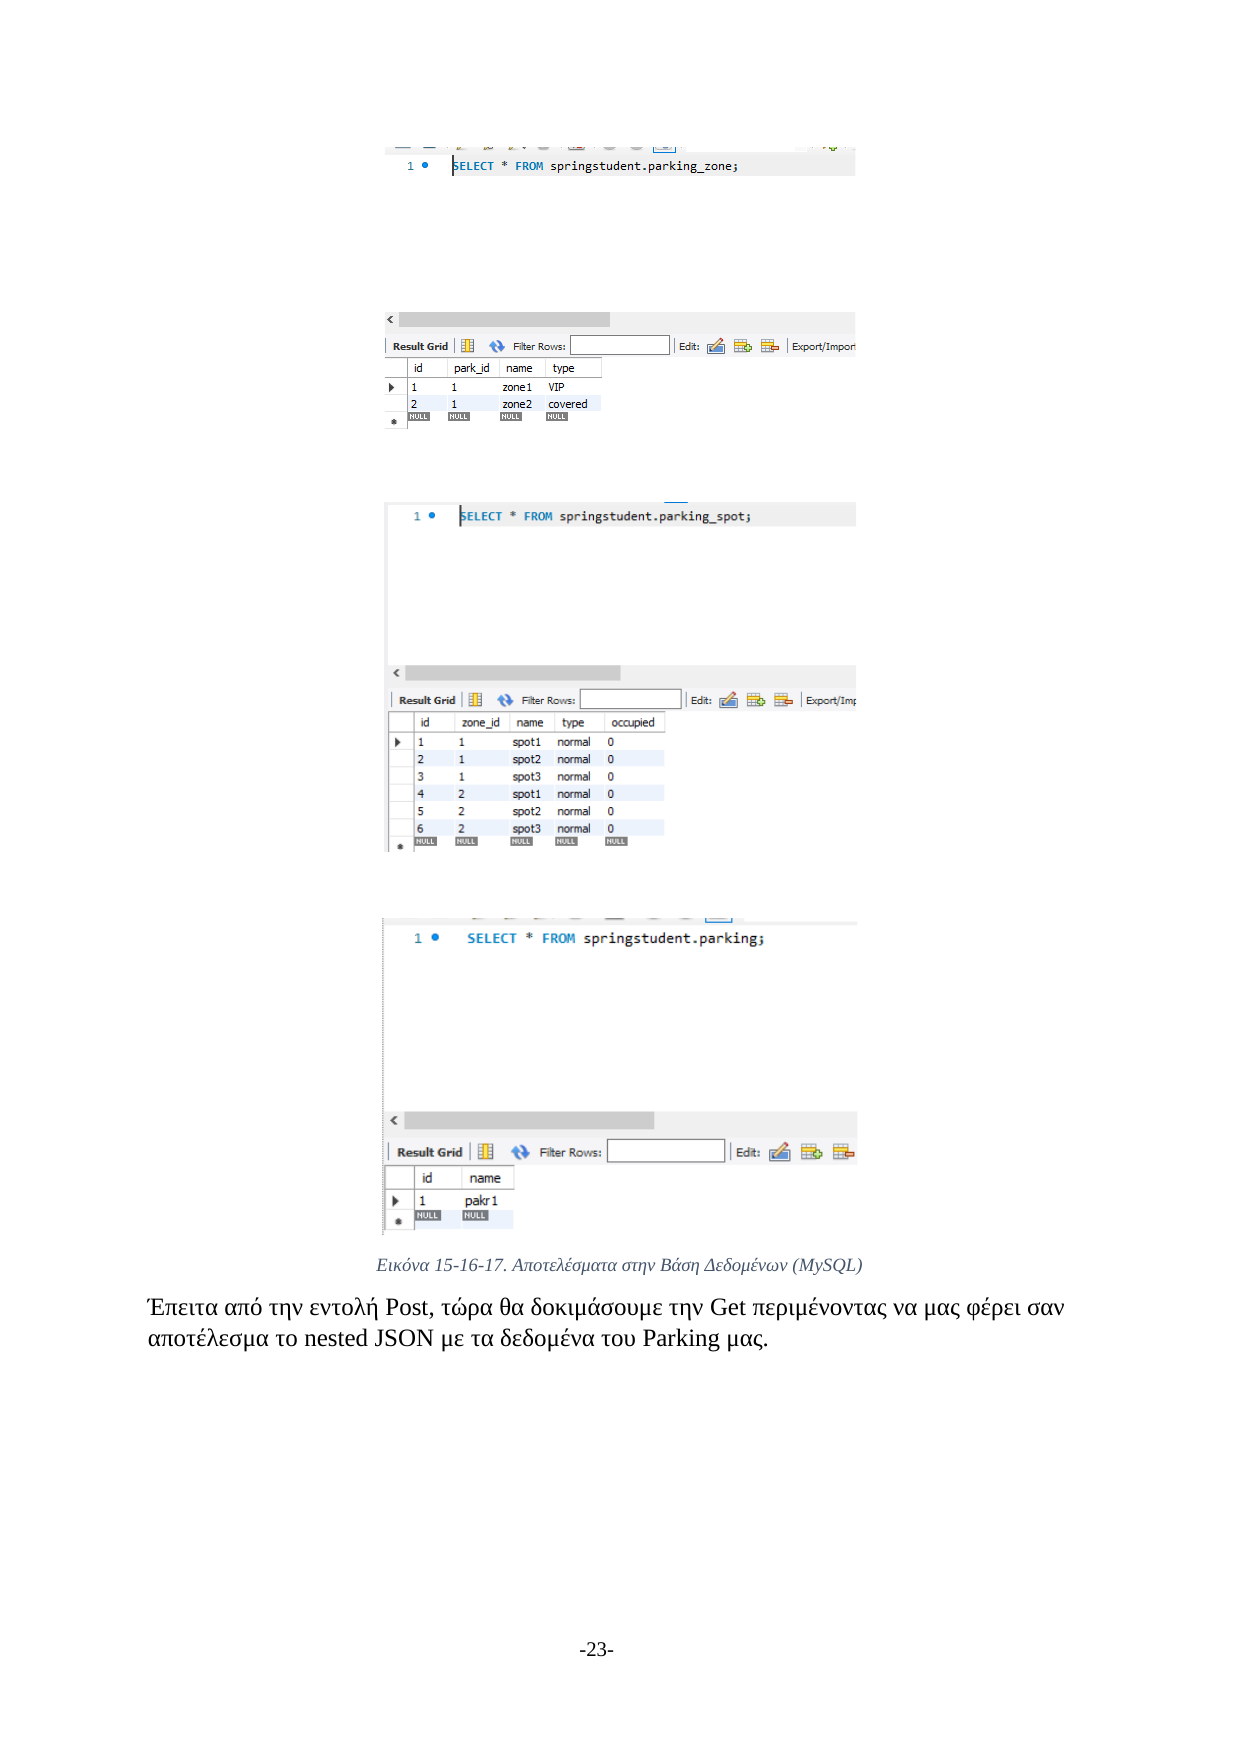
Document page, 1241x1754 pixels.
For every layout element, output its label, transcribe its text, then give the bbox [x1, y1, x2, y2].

text Εικόνα 15-16-17. Αποτελέσματα στην Βάση Δεδομένων (MySQL) [148, 1254, 1092, 1275]
text Έπειτα από την εντολή Post, τώρα θα δοκιμάσουμε την Get περιμένοντας να μας φέρει σαν αποτέλεσμα το nested JSON με τα δεδομένα του Parking μας. [148, 1292, 1092, 1352]
picture [384, 147, 856, 436]
picture [384, 502, 857, 852]
picture [382, 918, 858, 1235]
